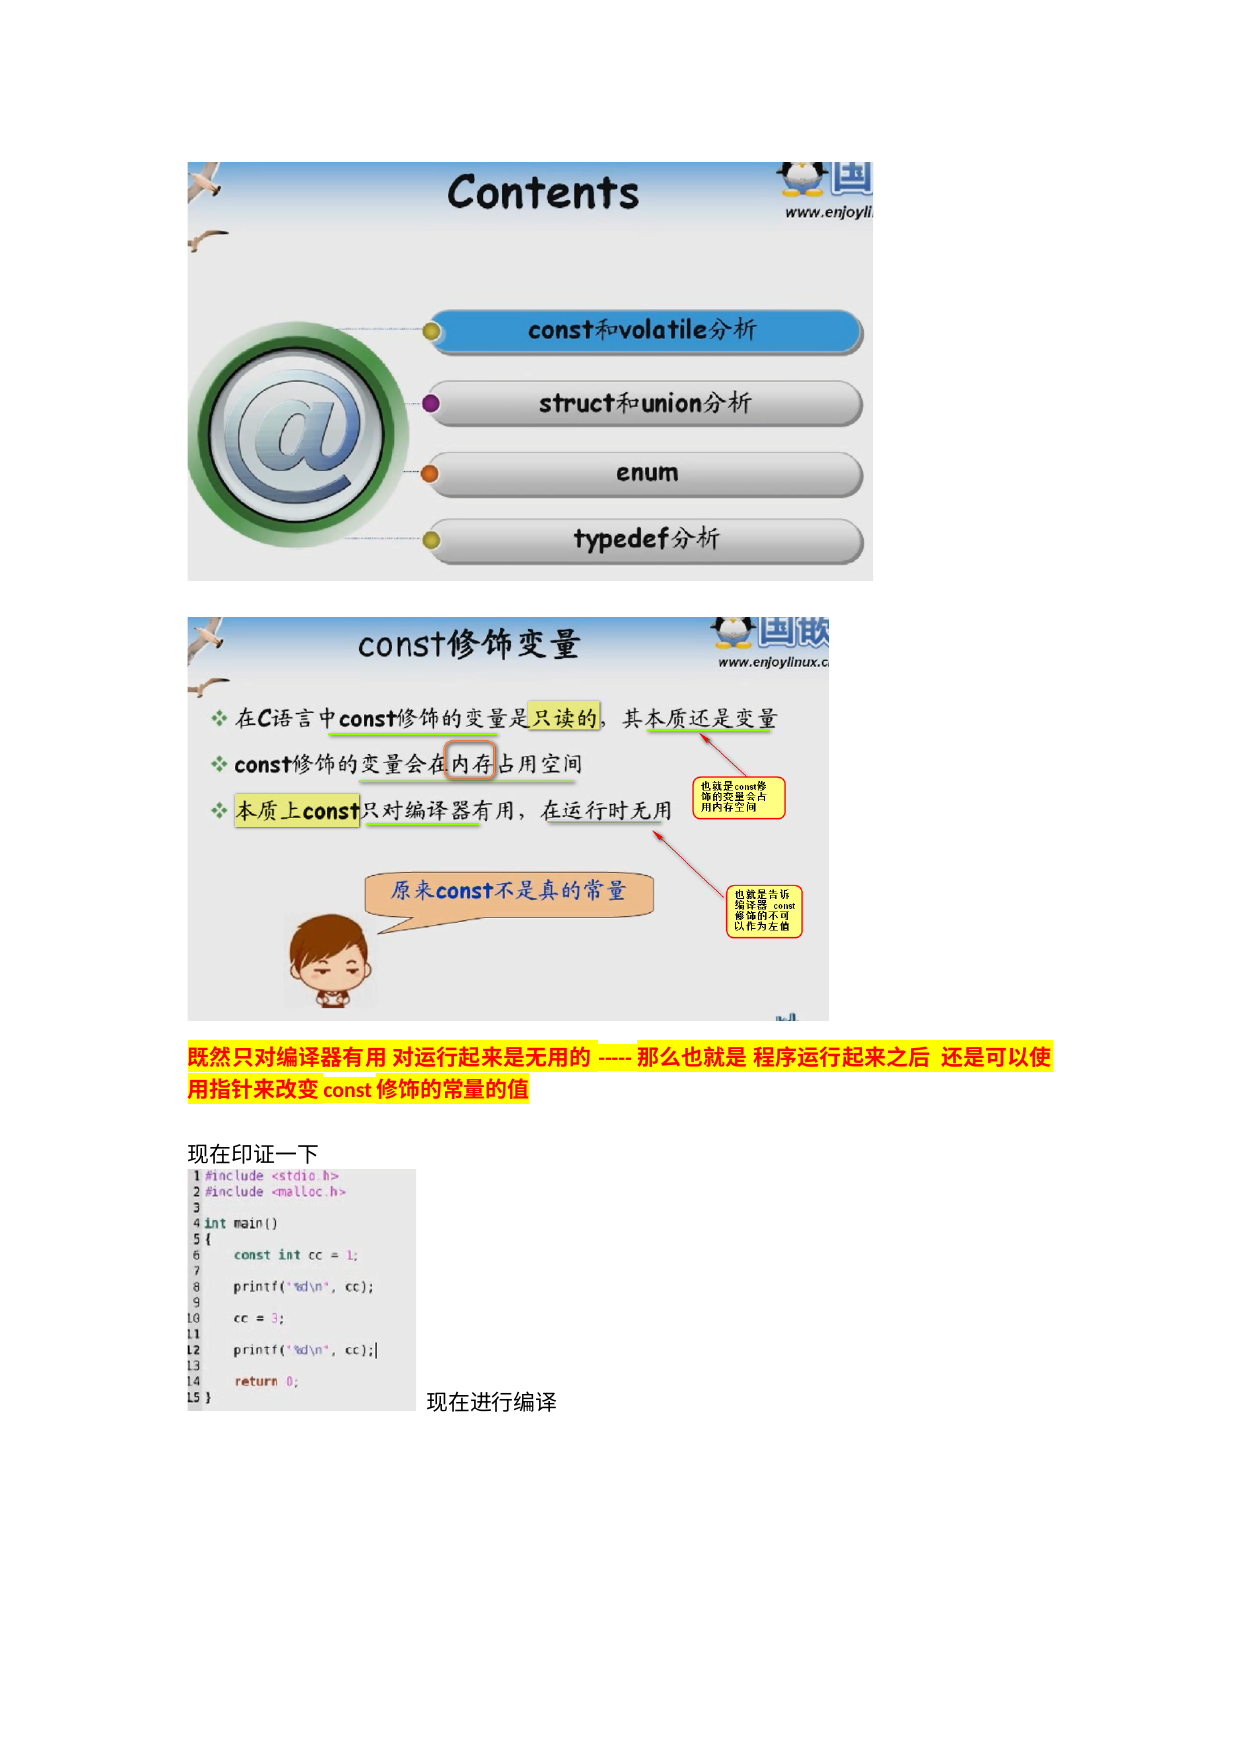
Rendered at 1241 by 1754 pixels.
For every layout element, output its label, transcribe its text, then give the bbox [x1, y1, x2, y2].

picture [187, 617, 829, 1021]
text 现在印证一下 [187, 1137, 1053, 1169]
picture [187, 1169, 417, 1411]
text 既然只对编译器有用 对运行起来是无用的 ----- 那么也就是 程序运行起来之后 还是可以使用指针来改变const修饰的常量的值 [187, 1039, 1053, 1104]
picture [187, 162, 874, 581]
text 现在进行编译 [187, 1169, 1053, 1429]
